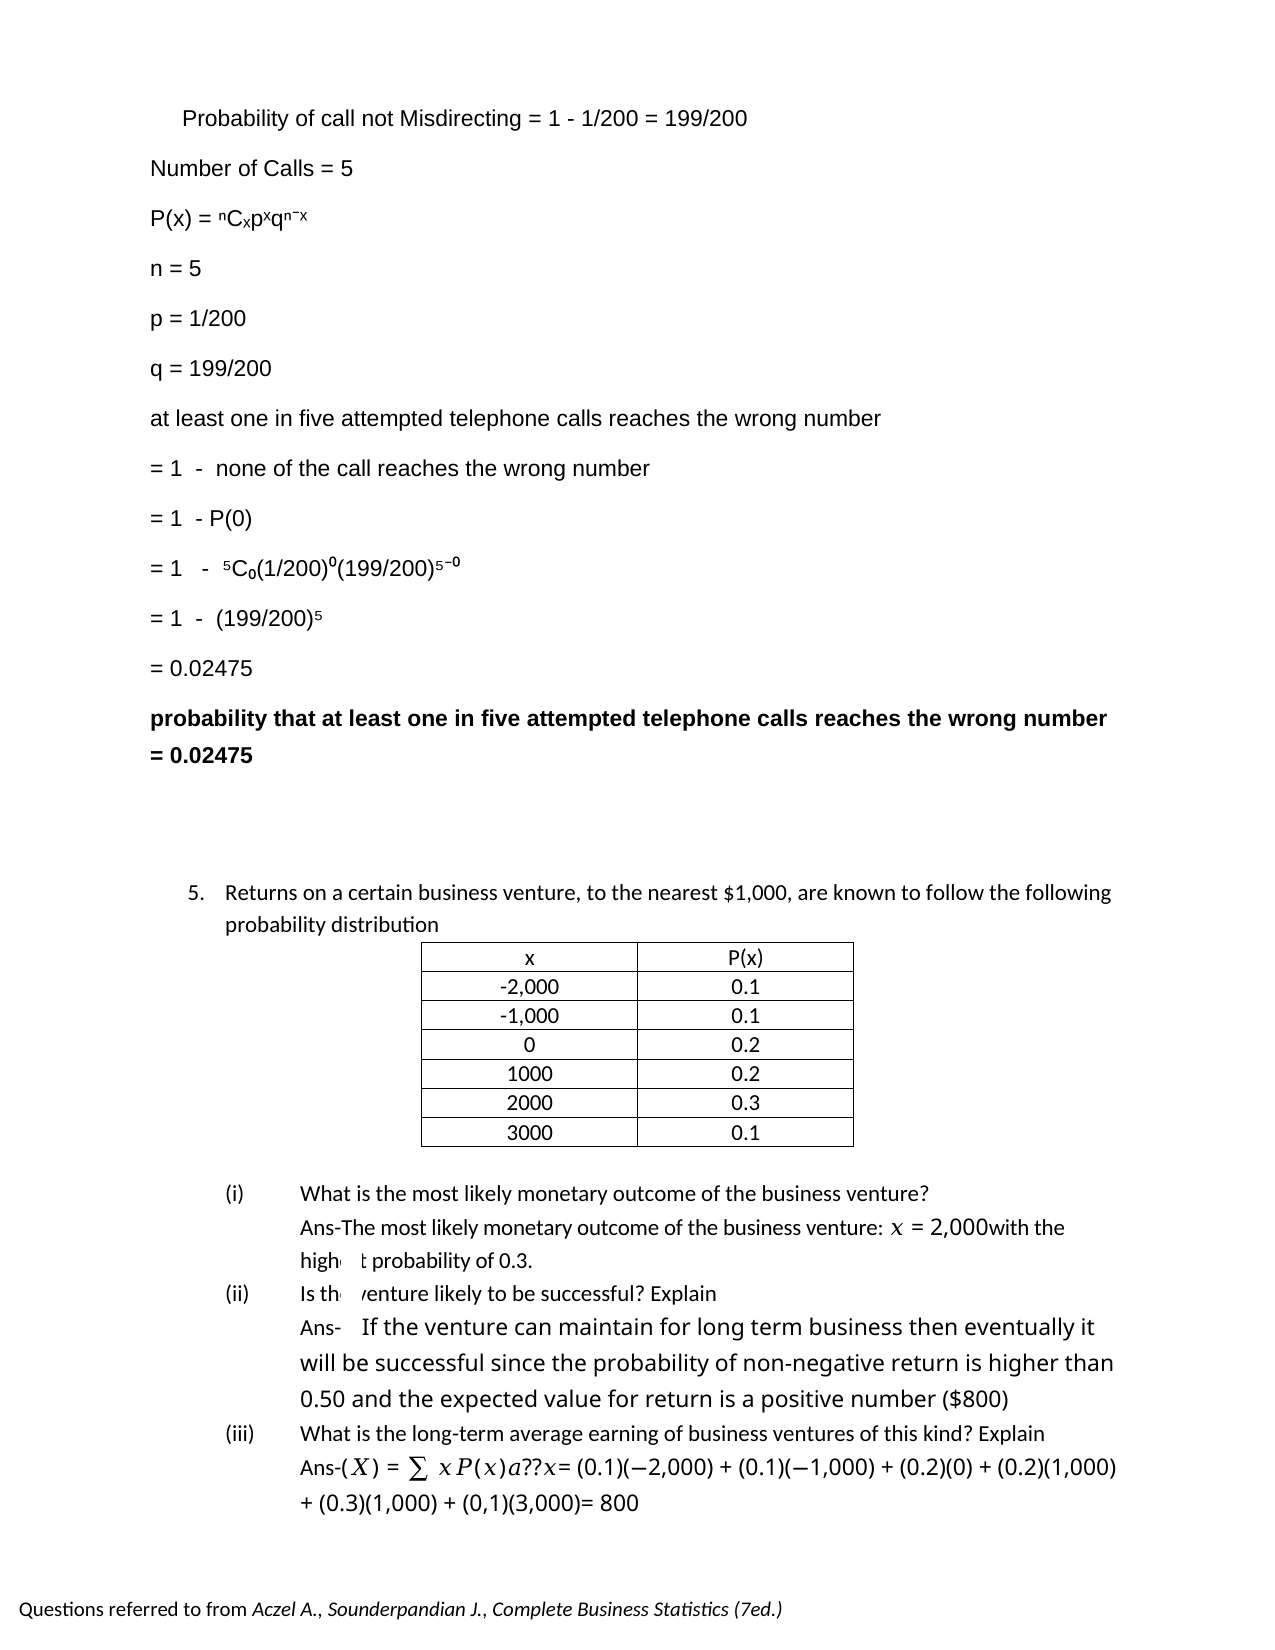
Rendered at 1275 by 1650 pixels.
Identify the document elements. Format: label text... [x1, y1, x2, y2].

text = 0.02475 [150, 644, 1125, 681]
text = 1 - (199/200)⁵ [150, 594, 1125, 631]
table_cell 0.3 [638, 1089, 853, 1117]
table_cell 1000 [422, 1060, 637, 1087]
list Is the venture likely to be successful? Explain [362, 1279, 1125, 1307]
text P(x) = ⁿCₓpˣqⁿ⁻ˣ [150, 194, 1125, 231]
table_cell -2,000 [422, 972, 637, 1000]
table_cell 0.1 [638, 1118, 853, 1146]
text at least one in five attempted telephone calls reaches the wrong number [150, 394, 1125, 431]
table_cell -1,000 [422, 1001, 637, 1029]
list Ans-(𝑋) = ∑ 𝑥𝑃(𝑥)𝑎??𝑥= (0.1)(−2,000) + (0.1)(−1,000) + (0.2)(0) + (0.2)(1,000) + (0.3)(1,000) + (0,1)(3,000)= 800 [300, 1451, 1125, 1518]
table_header P(x) [638, 943, 853, 971]
list What is the most likely monetary outcome of the business venture? [225, 1179, 1125, 1207]
text Number of Calls = 5 [150, 144, 1125, 181]
table_cell 2000 [422, 1089, 637, 1117]
list Ans- If the venture can maintain for long term business then eventually it will be successful since the probability of non-negative return is higher than 0.50 and the expected value for return is a positive number ($800) [300, 1311, 1125, 1414]
table_cell 0.1 [638, 1001, 853, 1029]
table_cell 0.2 [638, 1030, 853, 1058]
list Ans-The most likely monetary outcome of the business venture: 𝑥 = 2,000with the highest probability of 0.3. [300, 1211, 1125, 1274]
text = 1 - P(0) [150, 494, 1125, 531]
list Returns on a certain business venture, to the nearest $1,000, are known to follow the following probability distribution [187, 878, 1125, 938]
text p = 1/200 [150, 294, 1125, 331]
text = 1 - none of the call reaches the wrong number [150, 444, 1125, 481]
table_header x [422, 943, 637, 971]
table_cell 0.1 [638, 972, 853, 1000]
text Probability of call not Misdirecting = 1 - 1/200 = 199/200 [150, 94, 1125, 131]
text probability that at least one in five attempted telephone calls reaches the wrong number = 0.02475 [150, 694, 1125, 769]
table_cell 0.2 [638, 1060, 853, 1087]
table_cell 3000 [422, 1118, 637, 1146]
list Is the venture likely to be successful? Explain [225, 1279, 341, 1307]
text = 1 - ⁵C₀(1/200)⁰(199/200)⁵⁻⁰ [150, 544, 1125, 581]
text n = 5 [150, 244, 1125, 281]
table_cell 0 [422, 1030, 637, 1058]
text q = 199/200 [150, 344, 1125, 381]
list What is the long-term average earning of business ventures of this kind? Explain [225, 1419, 1125, 1447]
